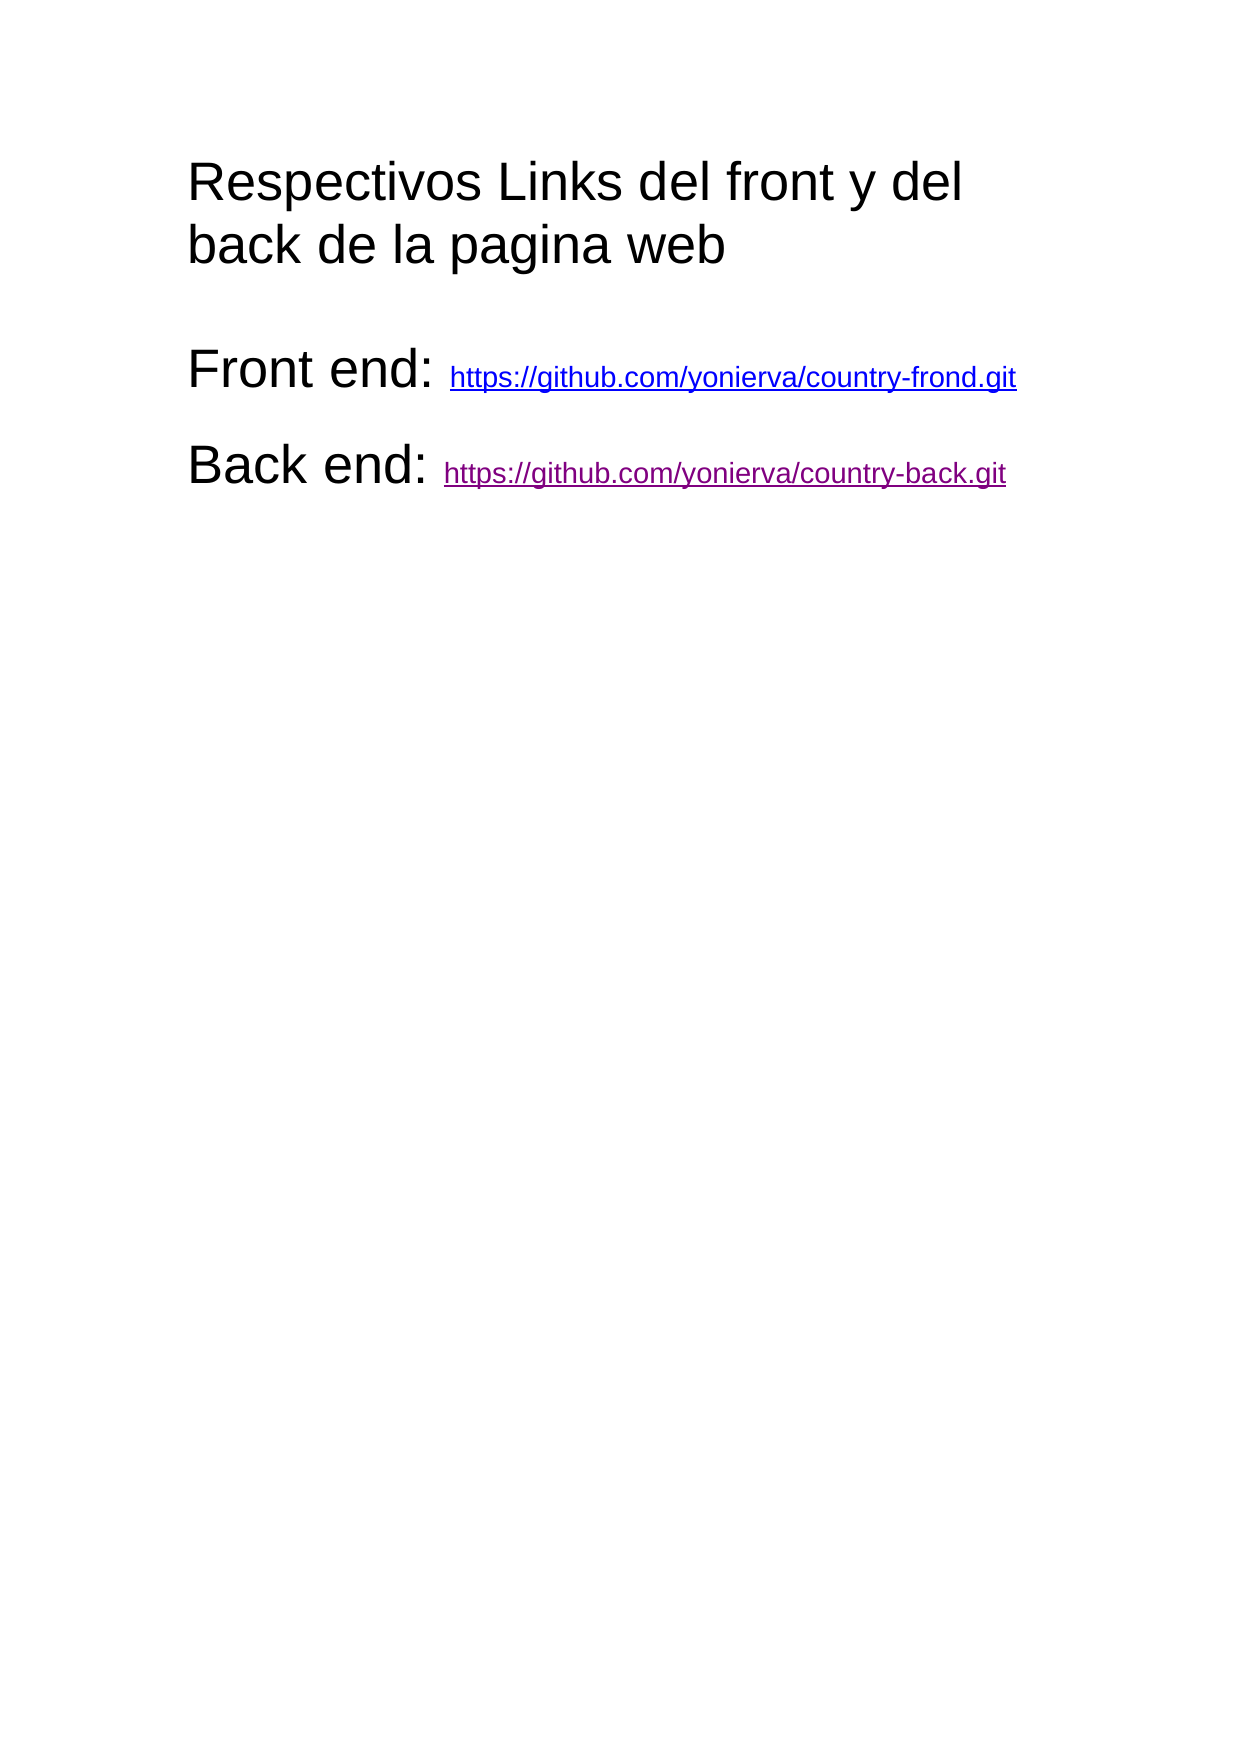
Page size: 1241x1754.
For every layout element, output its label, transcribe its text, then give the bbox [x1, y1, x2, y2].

list Back end: https://github.com/yonierva/country-back.git [187, 433, 1053, 495]
list Front end: https://github.com/yonierva/country-frond.git [187, 337, 1053, 399]
list Respectivos Links del front y del back de la pagina web [187, 150, 1053, 274]
